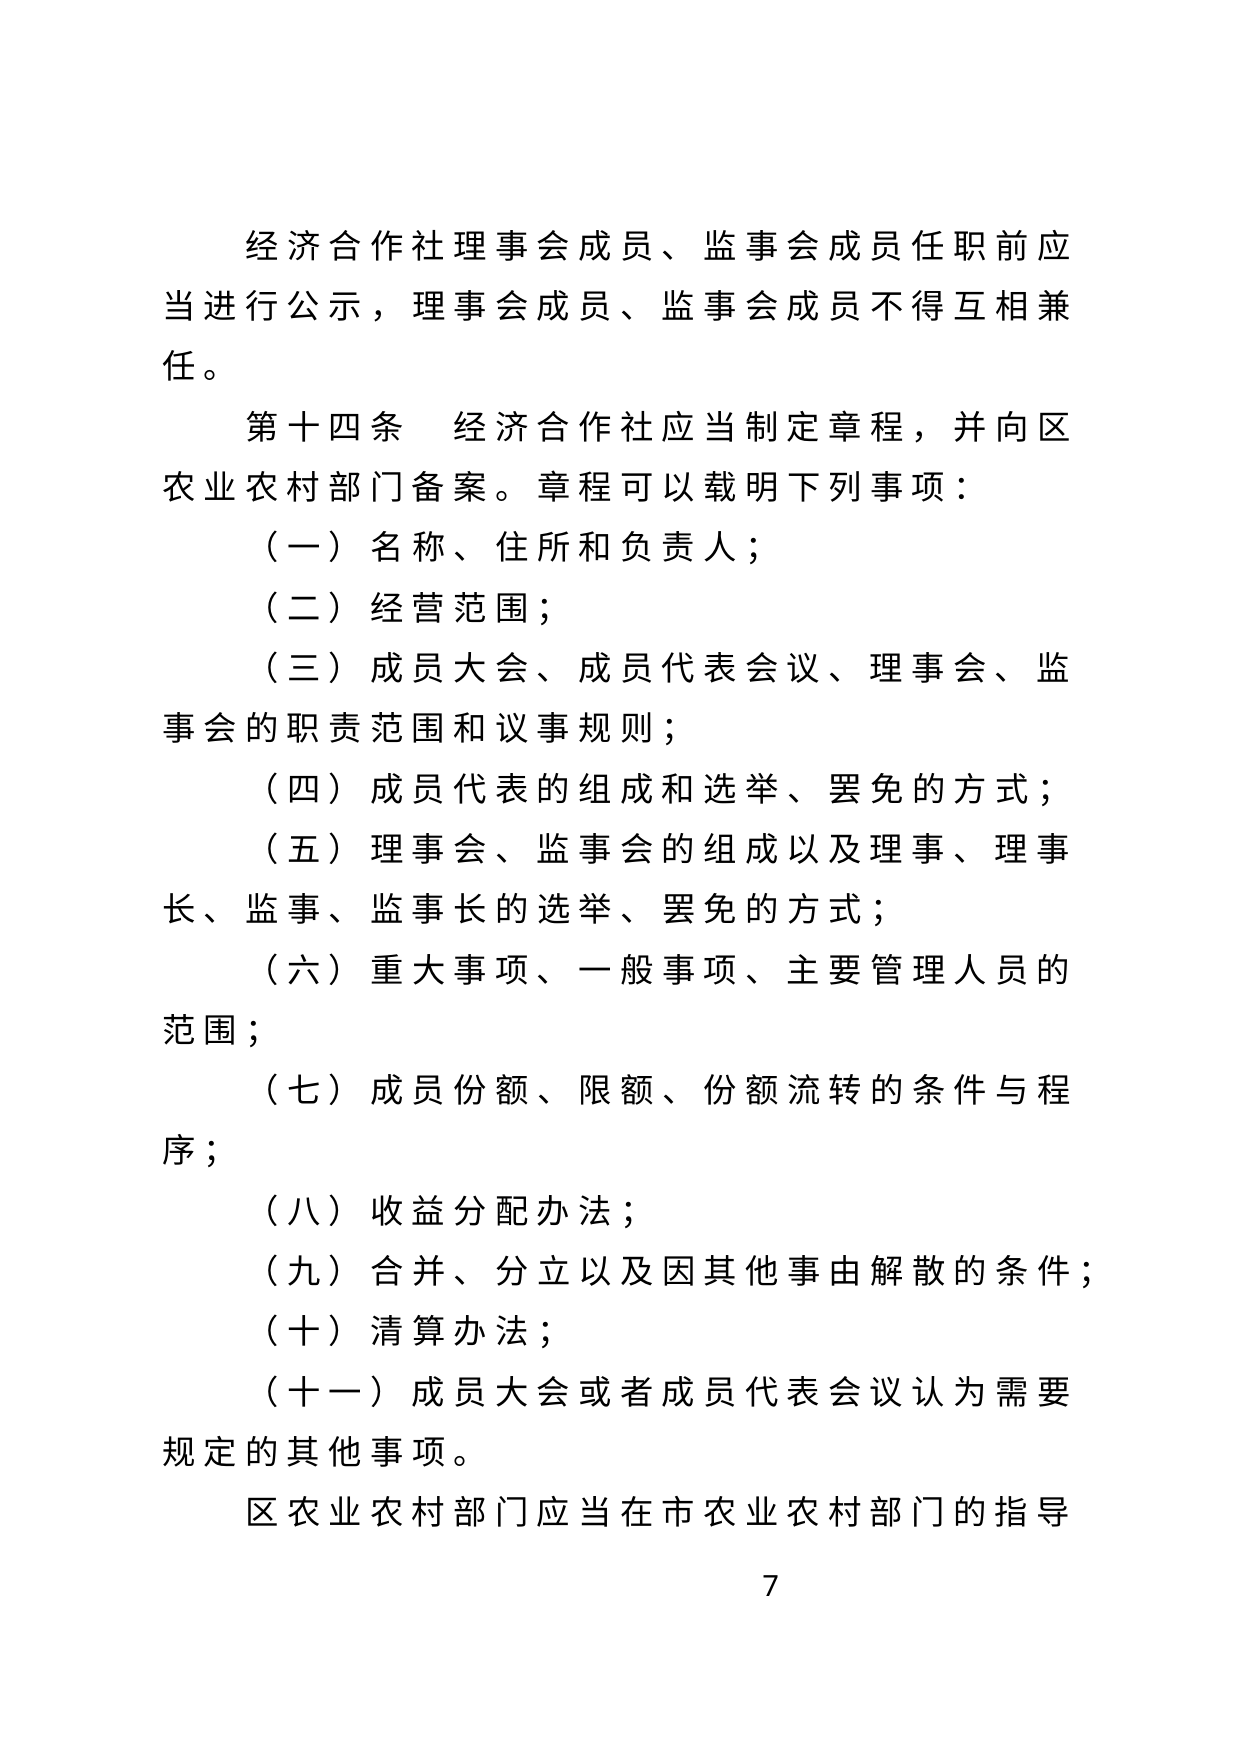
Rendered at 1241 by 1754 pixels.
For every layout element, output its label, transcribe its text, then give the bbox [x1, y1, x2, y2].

text 经济合作社理事会成员、监事会成员任职前应当进行公示，理事会成员、监事会成员不得互相兼任。 [162, 213, 1078, 394]
text （三）成员大会、成员代表会议、理事会、监事会的职责范围和议事规则； [162, 636, 1078, 756]
text （五）理事会、监事会的组成以及理事、理事长、监事、监事长的选举、罢免的方式； [162, 817, 1078, 937]
text （九）合并、分立以及因其他事由解散的条件； [162, 1239, 1078, 1299]
text 第十四条 经济合作社应当制定章程，并向区农业农村部门备案。章程可以载明下列事项： [162, 394, 1078, 515]
text （四）成员代表的组成和选举、罢免的方式； [162, 756, 1078, 817]
text （二）经营范围； [162, 575, 1078, 636]
text （一）名称、住所和负责人； [162, 515, 1078, 575]
text （六）重大事项、一般事项、主要管理人员的范围； [162, 937, 1078, 1058]
text （八）收益分配办法； [162, 1178, 1078, 1239]
text （十一）成员大会或者成员代表会议认为需要规定的其他事项。 [162, 1359, 1078, 1480]
text （十）清算办法； [162, 1299, 1078, 1359]
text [162, 1480, 1078, 1540]
text （七）成员份额、限额、份额流转的条件与程序； [162, 1058, 1078, 1178]
